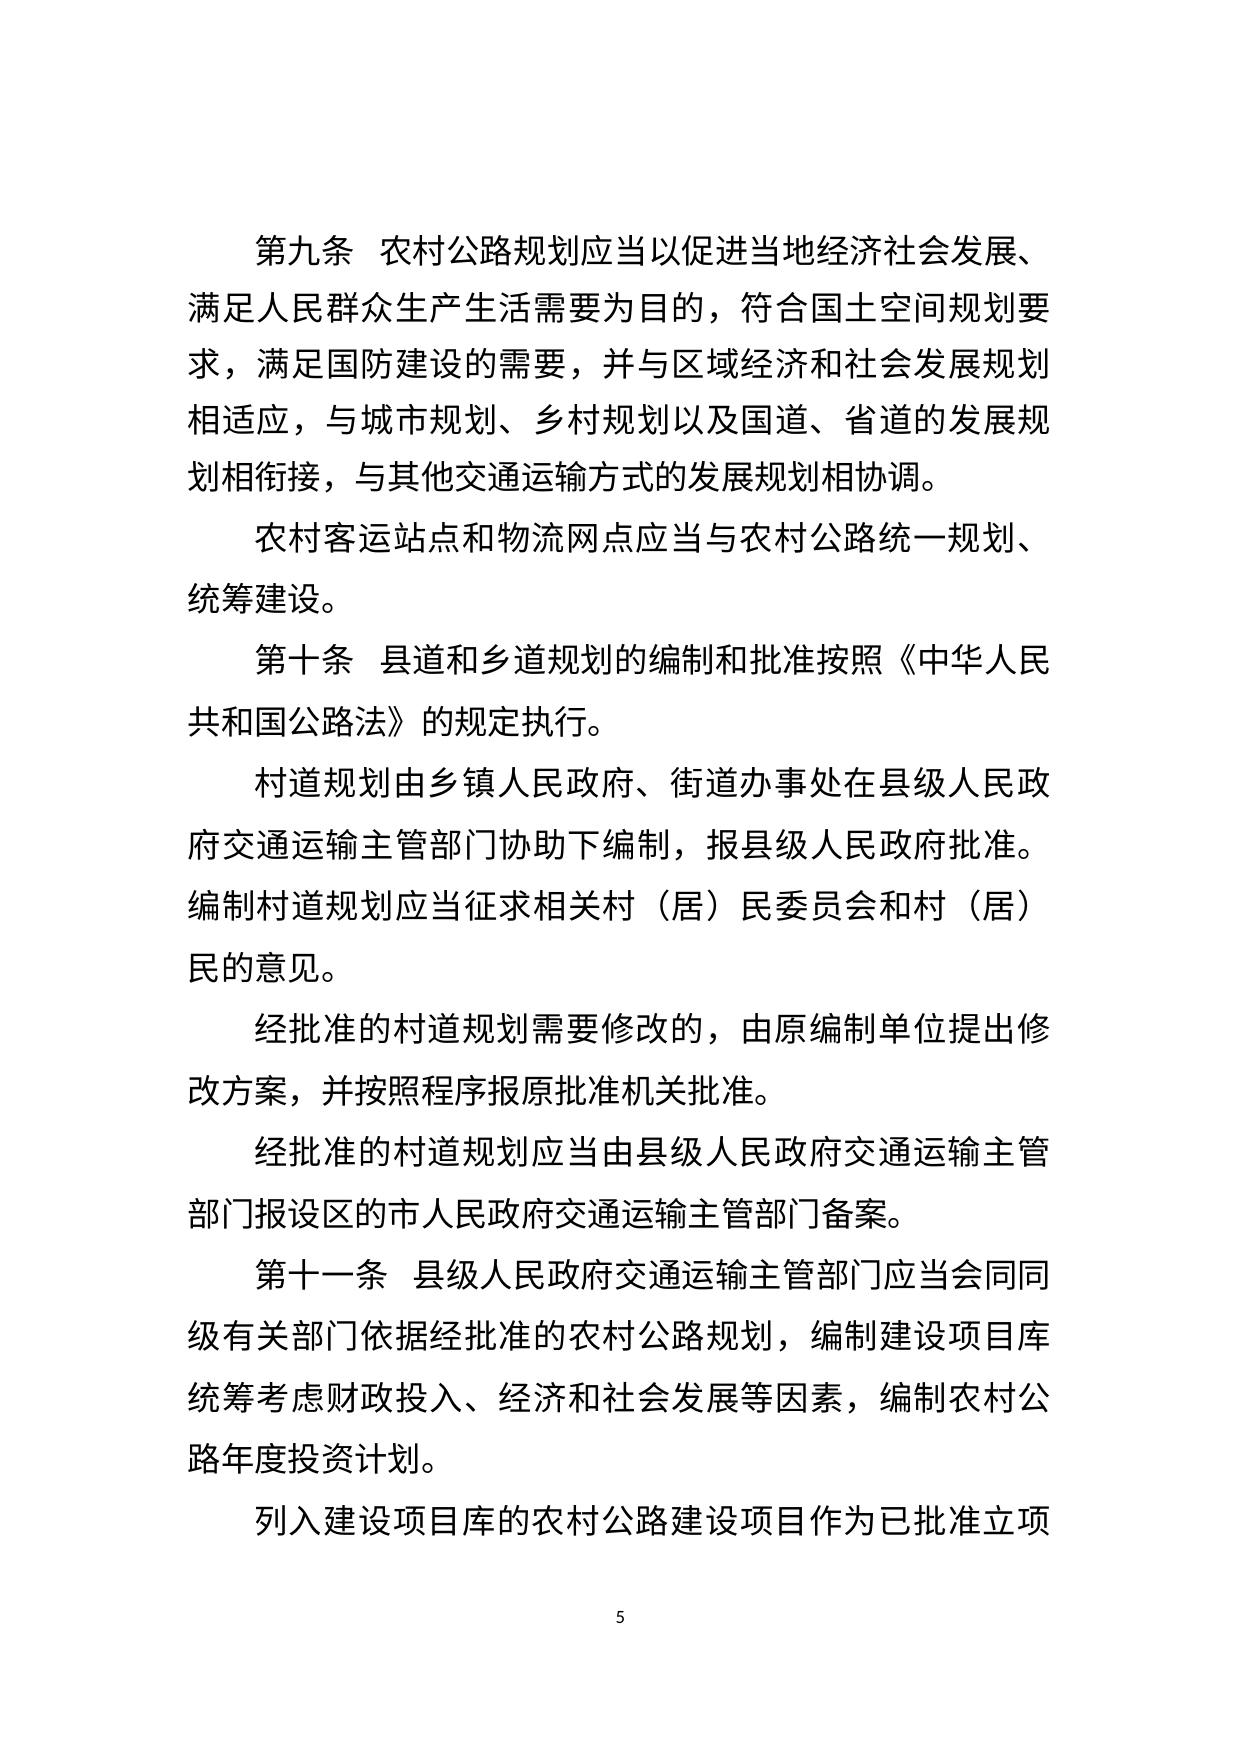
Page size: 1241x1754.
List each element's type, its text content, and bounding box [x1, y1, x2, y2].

text 第九条 农村公路规划应当以促进当地经济社会发展、满足人民群众生产生活需要为目的，符合国土空间规划要求，满足国防建设的需要，并与区域经济和社会发展规划相适应，与城市规划、乡村规划以及国道、省道的发展规划相衔接，与其他交通运输方式的发展规划相协调。 [187, 218, 1053, 501]
text 经批准的村道规划应当由县级人民政府交通运输主管部门报设区的市人民政府交通运输主管部门备案。 [187, 1115, 1053, 1238]
text 农村客运站点和物流网点应当与农村公路统一规划、统筹建设。 [187, 501, 1053, 624]
text 村道规划由乡镇人民政府、街道办事处在县级人民政府交通运输主管部门协助下编制，报县级人民政府批准。编制村道规划应当征求相关村（居）民委员会和村（居）民的意见。 [187, 747, 1053, 992]
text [187, 1484, 1053, 1546]
text 经批准的村道规划需要修改的，由原编制单位提出修改方案，并按照程序报原批准机关批准。 [187, 992, 1053, 1115]
text 第十条 县道和乡道规划的编制和批准按照《中华人民共和国公路法》的规定执行。 [187, 624, 1053, 747]
text 第十一条 县级人民政府交通运输主管部门应当会同同级有关部门依据经批准的农村公路规划，编制建设项目库，统筹考虑财政投入、经济和社会发展等因素，编制农村公路年度投资计划。 [187, 1238, 1053, 1484]
